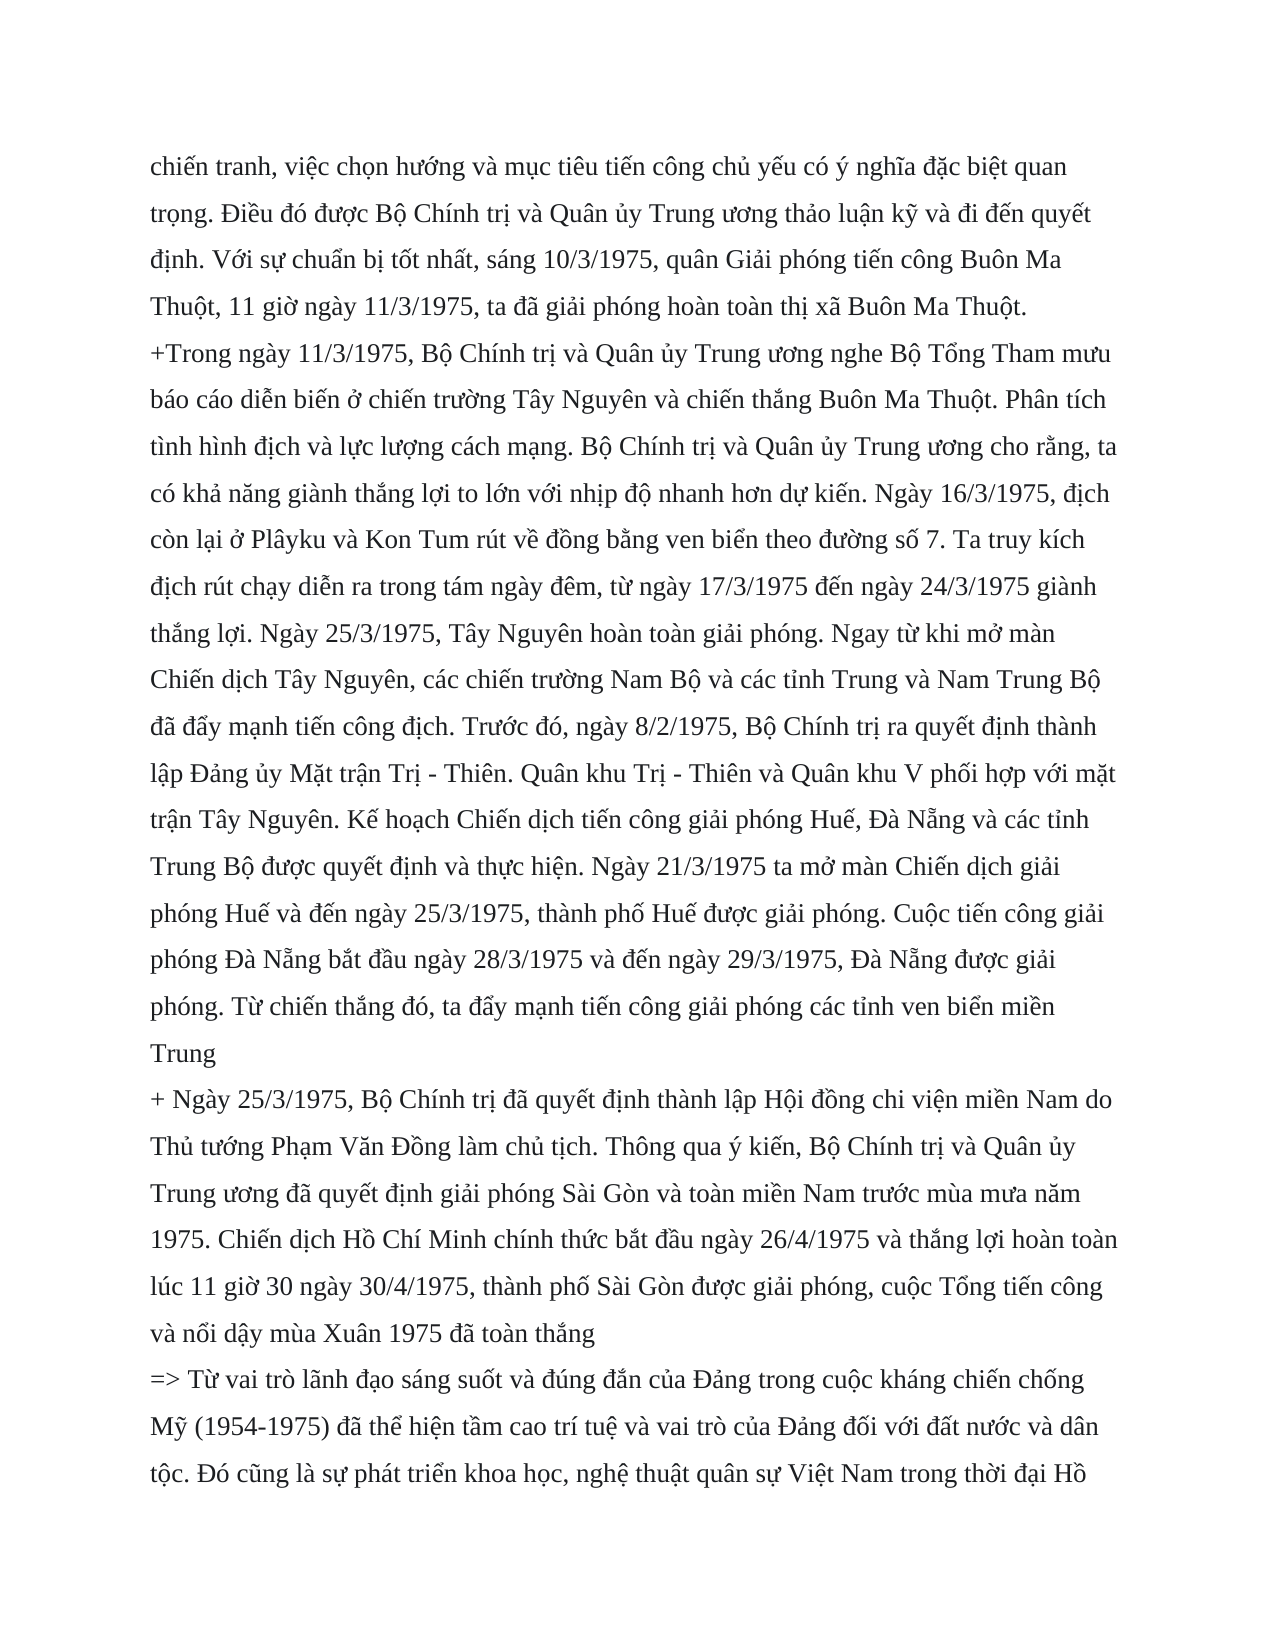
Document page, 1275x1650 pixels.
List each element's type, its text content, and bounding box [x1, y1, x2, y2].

text + Ngày 25/3/1975, Bộ Chính trị đã quyết định thành lập Hội đồng chi viện miền Nam do Thủ tướng Phạm Văn Đồng làm chủ tịch. Thông qua ý kiến, Bộ Chính trị và Quân ủy Trung ương đã quyết định giải phóng Sài Gòn và toàn miền Nam trước mùa mưa năm 1975. Chiến dịch Hồ Chí Minh chính thức bắt đầu ngày 26/4/1975 và thắng lợi hoàn toàn lúc 11 giờ 30 ngày 30/4/1975, thành phố Sài Gòn được giải phóng, cuộc Tổng tiến công và nổi dậy mùa Xuân 1975 đã toàn thắng [150, 1083, 1125, 1348]
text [150, 1363, 1125, 1488]
text +Trong ngày 11/3/1975, Bộ Chính trị và Quân ủy Trung ương nghe Bộ Tổng Tham mưu báo cáo diễn biến ở chiến trường Tây Nguyên và chiến thắng Buôn Ma Thuột. Phân tích tình hình địch và lực lượng cách mạng. Bộ Chính trị và Quân ủy Trung ương cho rằng, ta có khả năng giành thắng lợi to lớn với nhịp độ nhanh hơn dự kiến. Ngày 16/3/1975, địch còn lại ở Plâyku và Kon Tum rút về đồng bằng ven biển theo đường số 7. Ta truy kích địch rút chạy diễn ra trong tám ngày đêm, từ ngày 17/3/1975 đến ngày 24/3/1975 giành thắng lợi. Ngày 25/3/1975, Tây Nguyên hoàn toàn giải phóng. Ngay từ khi mở màn Chiến dịch Tây Nguyên, các chiến trường Nam Bộ và các tỉnh Trung và Nam Trung Bộ đã đẩy mạnh tiến công địch. Trước đó, ngày 8/2/1975, Bộ Chính trị ra quyết định thành lập Đảng ủy Mặt trận Trị - Thiên. Quân khu Trị - Thiên và Quân khu V phối hợp với mặt trận Tây Nguyên. Kế hoạch Chiến dịch tiến công giải phóng Huế, Đà Nẵng và các tỉnh Trung Bộ được quyết định và thực hiện. Ngày 21/3/1975 ta mở màn Chiến dịch giải phóng Huế và đến ngày 25/3/1975, thành phố Huế được giải phóng. Cuộc tiến công giải phóng Đà Nẵng bắt đầu ngày 28/3/1975 và đến ngày 29/3/1975, Đà Nẵng được giải phóng. Từ chiến thắng đó, ta đẩy mạnh tiến công giải phóng các tỉnh ven biển miền Trung [150, 337, 1125, 1068]
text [150, 150, 1125, 321]
